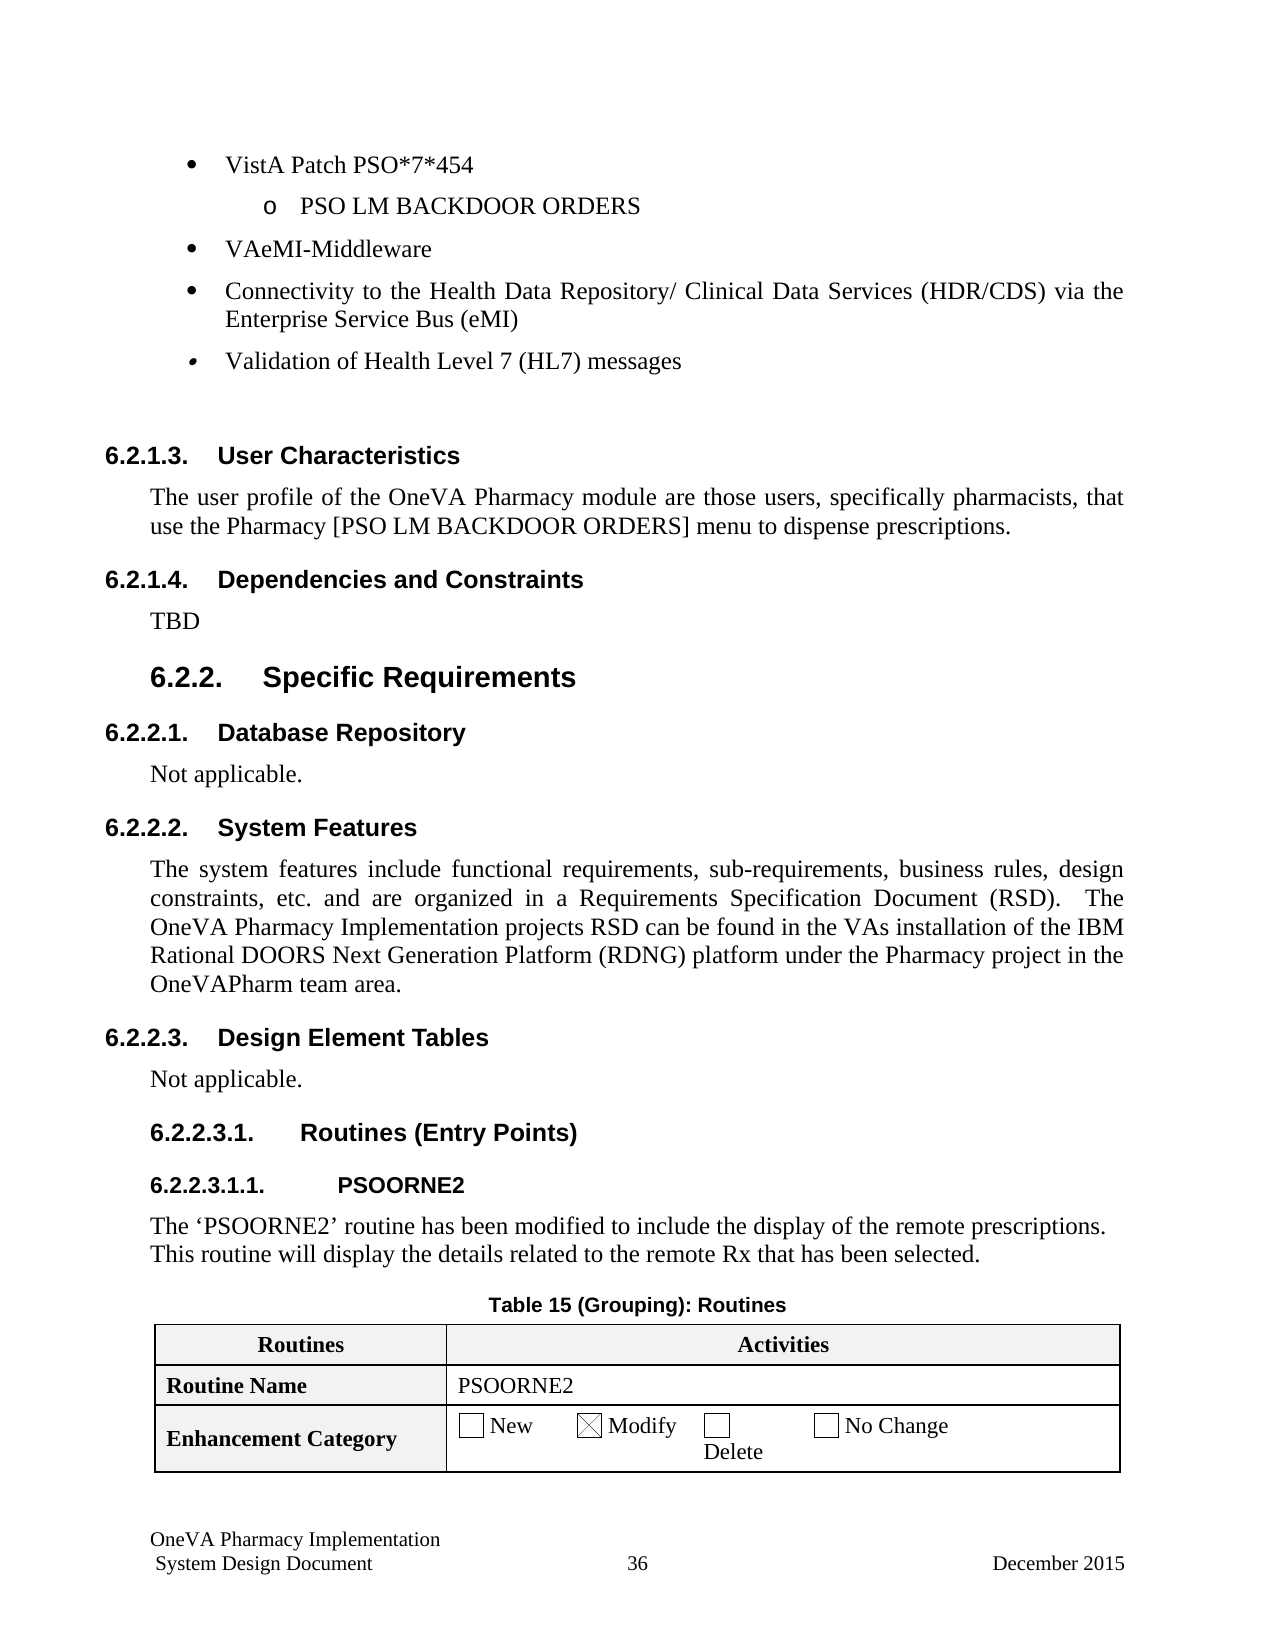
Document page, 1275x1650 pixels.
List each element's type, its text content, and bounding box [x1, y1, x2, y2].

subtitle System Features [105, 813, 1125, 842]
text The ‘PSOORNE2’ routine has been modified to include the display of the remote prescriptions. This routine will display the details related to the remote Rx that has been selected. [150, 1211, 1125, 1268]
subtitle Database Repository [105, 718, 1125, 747]
table_cell Delete [692, 1406, 801, 1471]
subtitle Routines (Entry Points) [150, 1118, 1125, 1147]
list Connectivity to the Health Data Repository/ Clinical Data Services (HDR/CDS) via the Enterprise Service Bus (eMI) [187, 276, 1125, 333]
table_cell Modify [565, 1406, 692, 1471]
table_cell Enhancement Category [156, 1406, 446, 1471]
subtitle User Characteristics [105, 441, 1125, 469]
subtitle Dependencies and Constraints [105, 564, 1125, 593]
subtitle PSOORNE2 [150, 1172, 1125, 1198]
table_header Activities [447, 1325, 1119, 1364]
table_cell PSOORNE2 [447, 1366, 1119, 1404]
table_cell New [447, 1406, 565, 1471]
list VistA Patch PSO*7*454 [187, 150, 1125, 179]
text TBD [150, 606, 1125, 634]
text The user profile of the OneVA Pharmacy module are those users, specifically pharmacists, that use the Pharmacy [PSO LM BACKDOOR ORDERS] menu to dispense prescriptions. [150, 482, 1125, 539]
table_cell No Change [801, 1406, 1119, 1471]
text The system features include functional requirements, sub-requirements, business rules, design constraints, etc. and are organized in a Requirements Specification Document (RSD). The OneVA Pharmacy Implementation projects RSD can be found in the VAs installation of the IBM Rational DOORS Next Generation Platform (RDNG) platform under the Pharmacy project in the OneVAPharm team area. [150, 854, 1125, 998]
table_header Routines [156, 1325, 446, 1364]
list VAeMI-Middleware [187, 234, 1125, 263]
subtitle Design Element Tables [105, 1023, 1125, 1052]
text Not applicable. [150, 1064, 1125, 1093]
text Not applicable. [150, 759, 1125, 788]
subtitle Specific Requirements [150, 659, 1125, 693]
list Validation of Health Level 7 (HL7) messages [187, 346, 1125, 374]
list PSO LM BACKDOOR ORDERS [262, 191, 1125, 222]
table_cell Routine Name [156, 1366, 446, 1404]
text Table 15 (Grouping): Routines [150, 1293, 1125, 1317]
